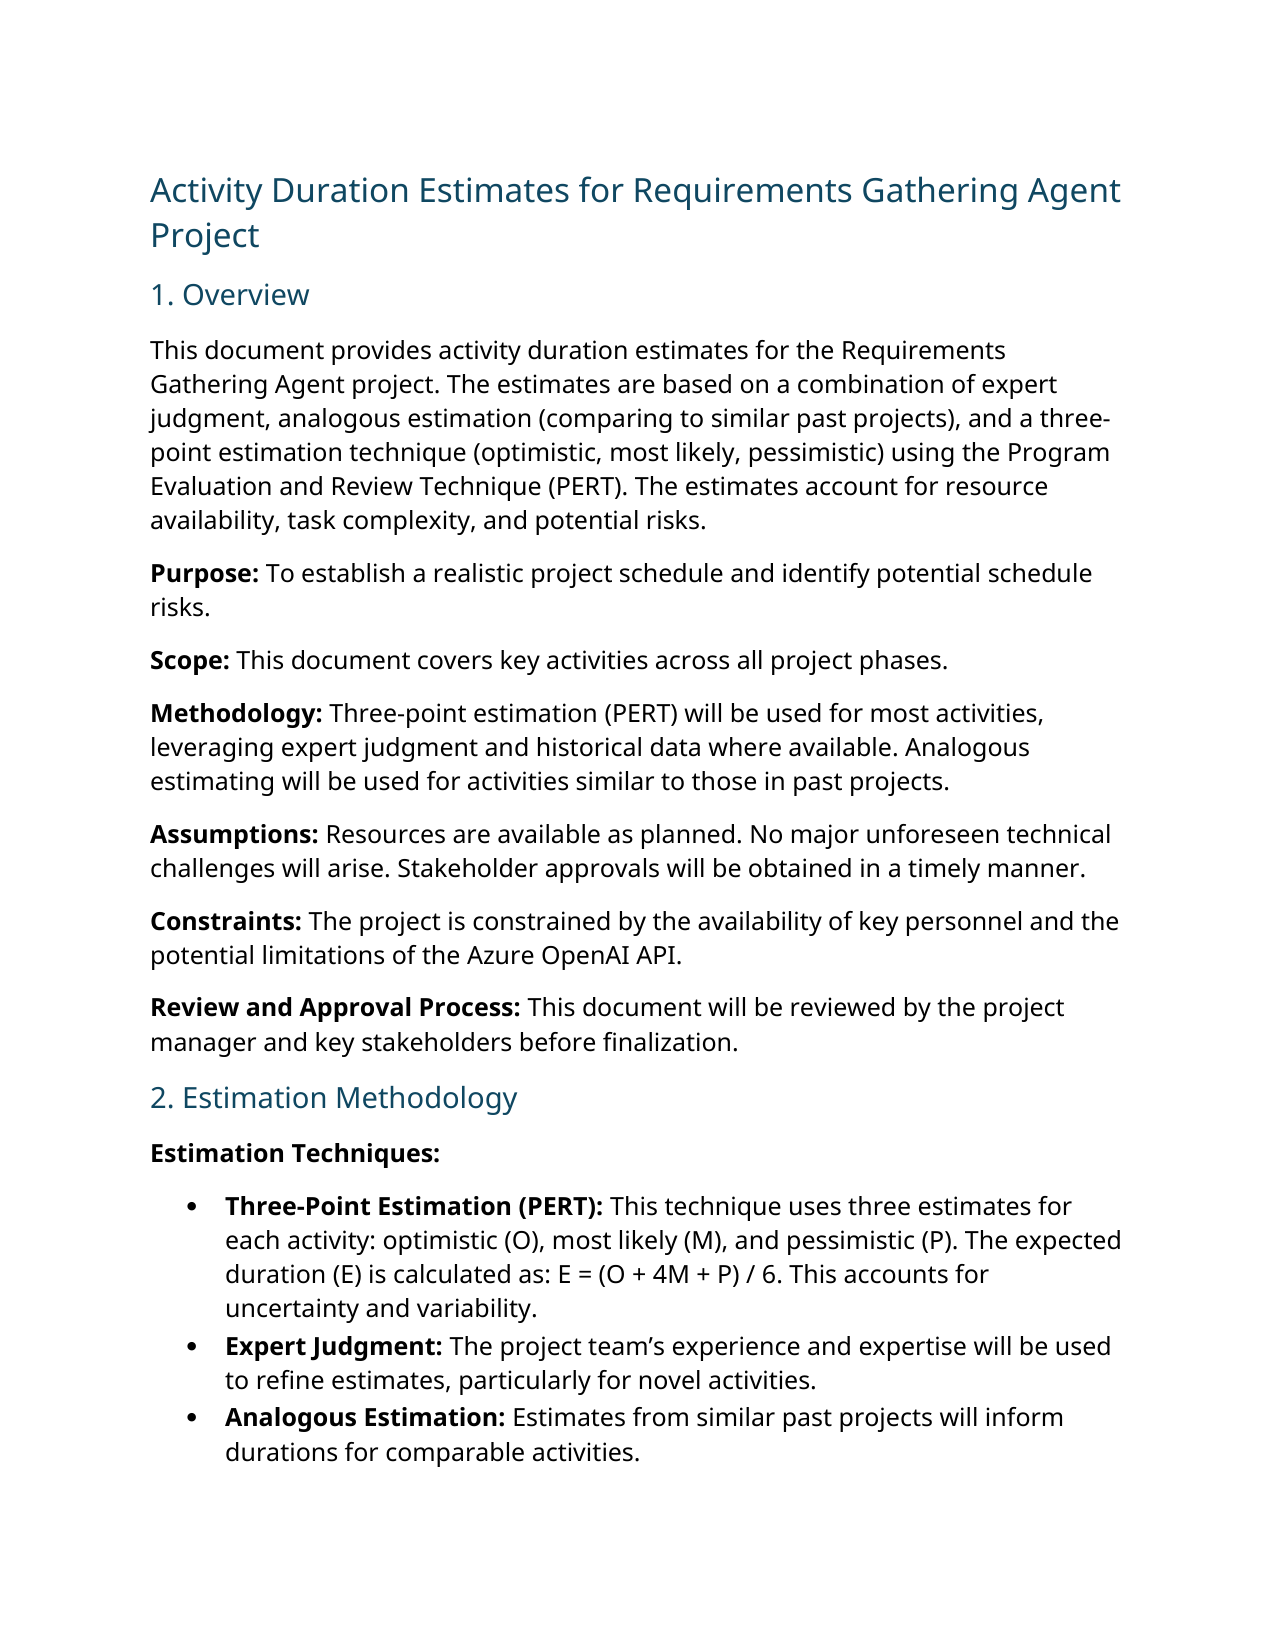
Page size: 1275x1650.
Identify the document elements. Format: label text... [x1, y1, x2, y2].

list Expert Judgment: The project team’s experience and expertise will be used to refine estimates, particularly for novel activities. [187, 1328, 1125, 1396]
text Constraints: The project is constrained by the availability of key personnel and the potential limitations of the Azure OpenAI API. [150, 903, 1125, 971]
text Purpose: To establish a realistic project schedule and identify potential schedule risks. [150, 556, 1125, 624]
subtitle 2. Estimation Methodology [150, 1077, 1125, 1117]
subtitle 1. Overview [150, 274, 1125, 314]
text This document provides activity duration estimates for the Requirements Gathering Agent project. The estimates are based on a combination of expert judgment, analogous estimation (comparing to similar past projects), and a three-point estimation technique (optimistic, most likely, pessimistic) using the Program Evaluation and Review Technique (PERT). The estimates account for resource availability, task complexity, and potential risks. [150, 333, 1125, 537]
text Scope: This document covers key activities across all project phases. [150, 643, 1125, 677]
list Three-Point Estimation (PERT): This technique uses three estimates for each activity: optimistic (O), most likely (M), and pessimistic (P). The expected duration (E) is calculated as: E = (O + 4M + P) / 6. This accounts for uncertainty and variability. [187, 1188, 1125, 1324]
text Estimation Techniques: [150, 1135, 1125, 1169]
subtitle Activity Duration Estimates for Requirements Gathering Agent Project [150, 167, 1125, 257]
text Assumptions: Resources are available as planned. No major unforeseen technical challenges will arise. Stakeholder approvals will be obtained in a timely manner. [150, 816, 1125, 884]
text Review and Approval Process: This document will be reviewed by the project manager and key stakeholders before finalization. [150, 990, 1125, 1058]
text Methodology: Three-point estimation (PERT) will be used for most activities, leveraging expert judgment and historical data where available. Analogous estimating will be used for activities similar to those in past projects. [150, 695, 1125, 798]
list Analogous Estimation: Estimates from similar past projects will inform durations for comparable activities. [187, 1400, 1125, 1468]
